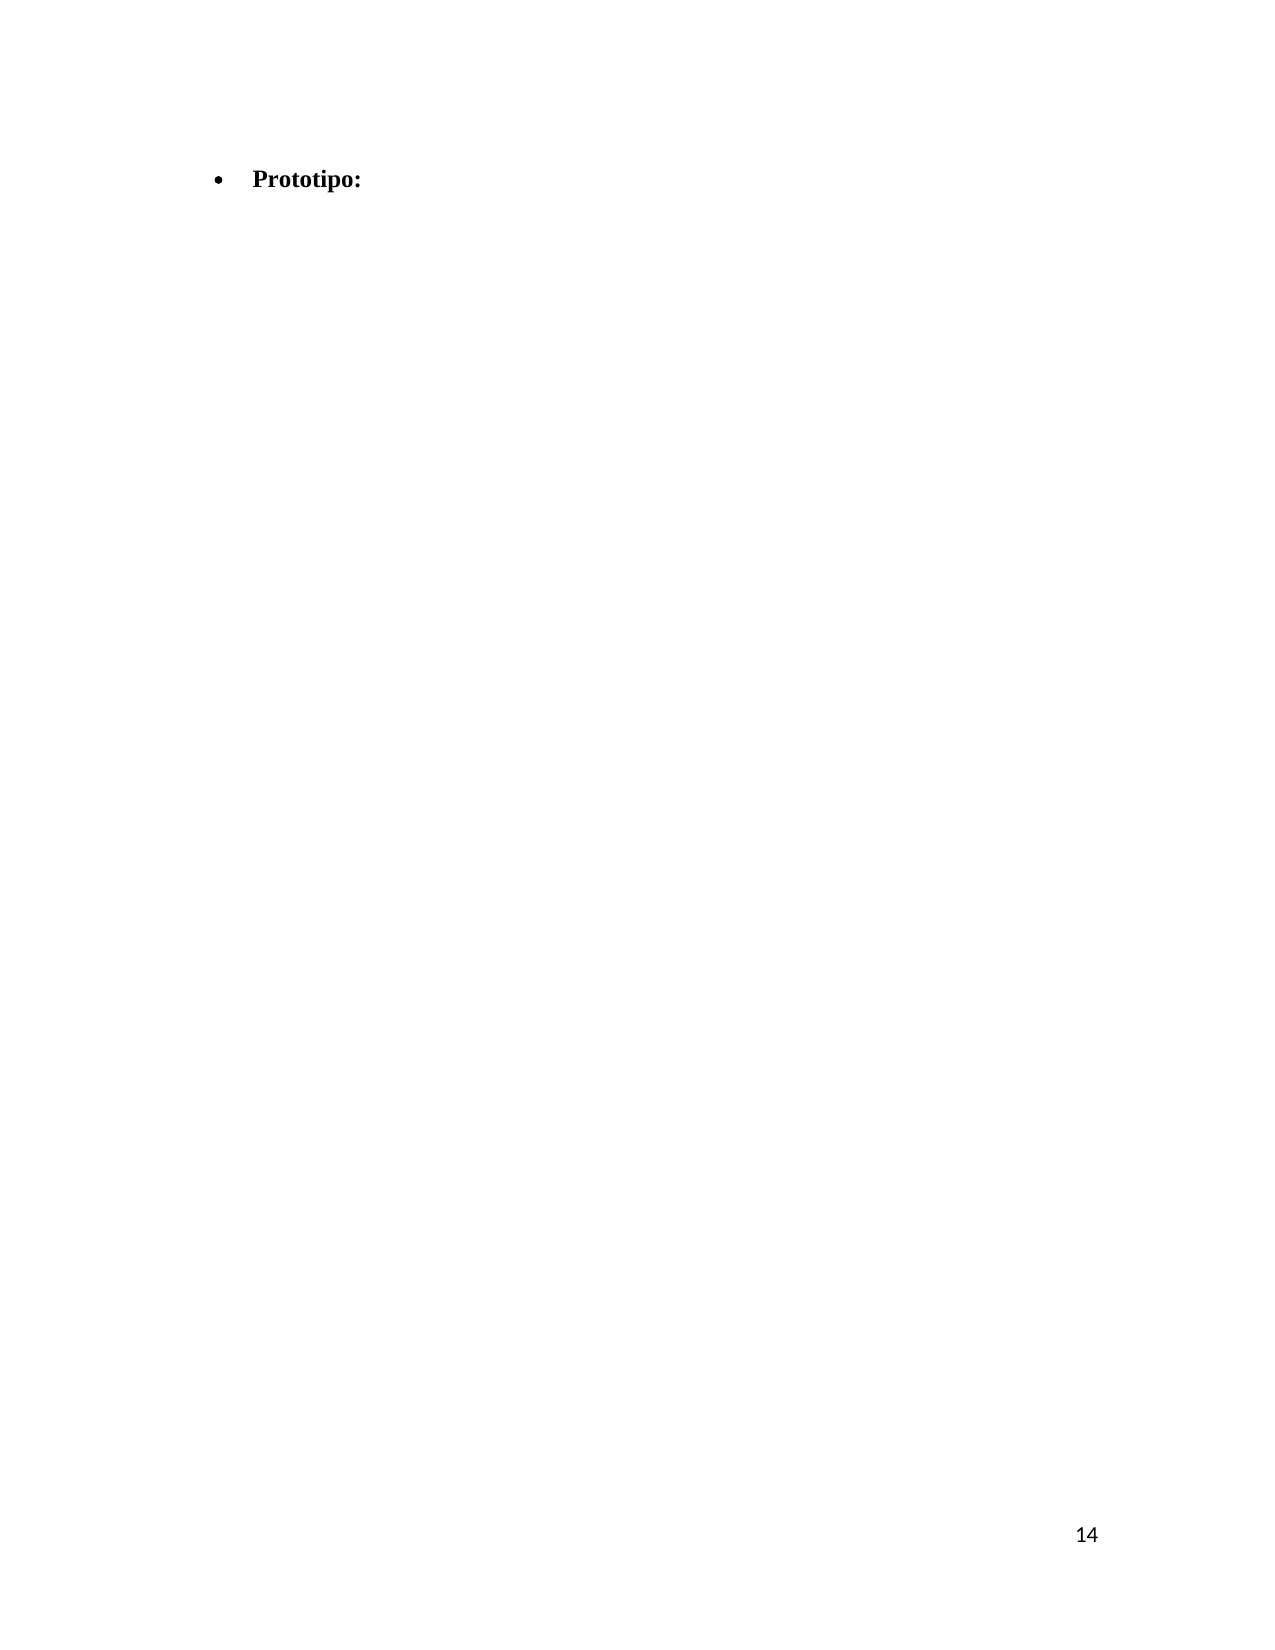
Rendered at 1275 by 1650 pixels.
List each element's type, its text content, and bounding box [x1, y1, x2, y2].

list Prototipo: [215, 148, 1098, 193]
